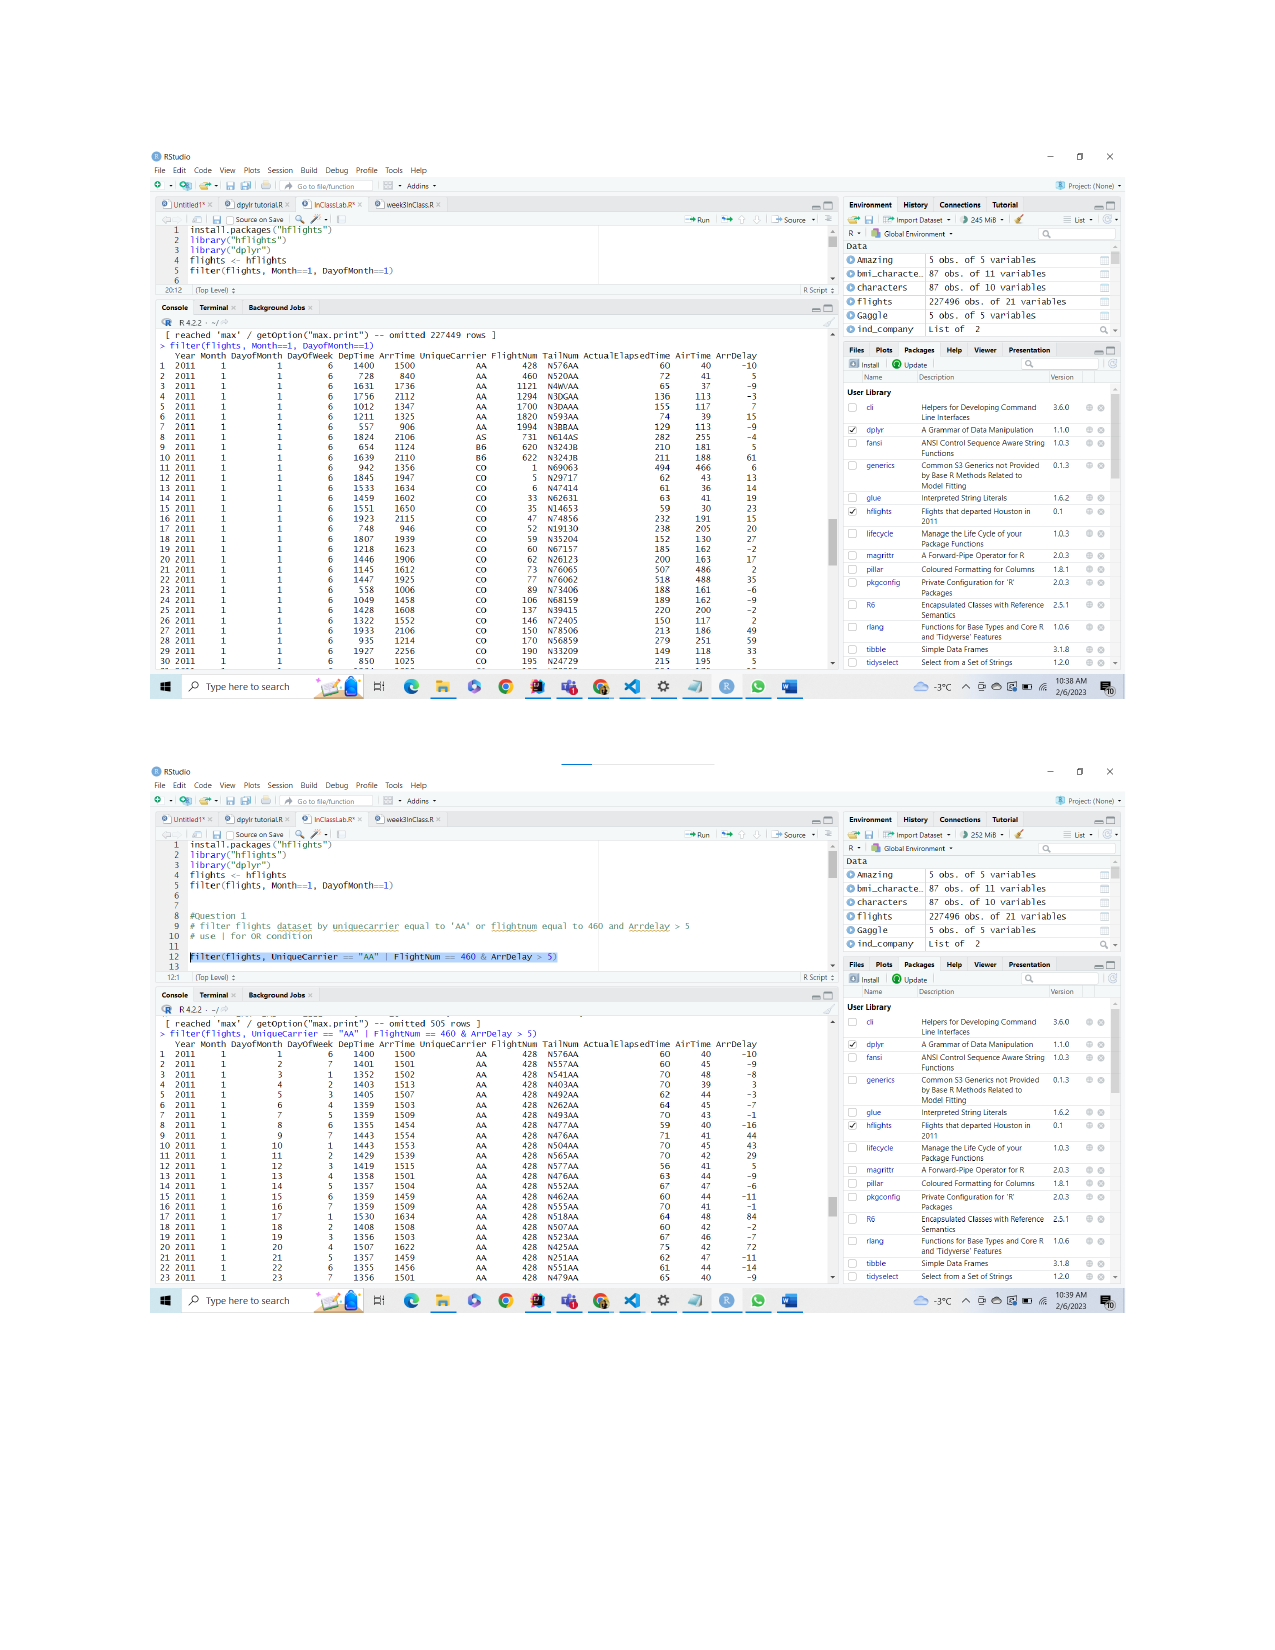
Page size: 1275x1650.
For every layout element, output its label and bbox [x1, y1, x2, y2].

picture [150, 150, 1125, 699]
picture [150, 764, 1125, 1313]
